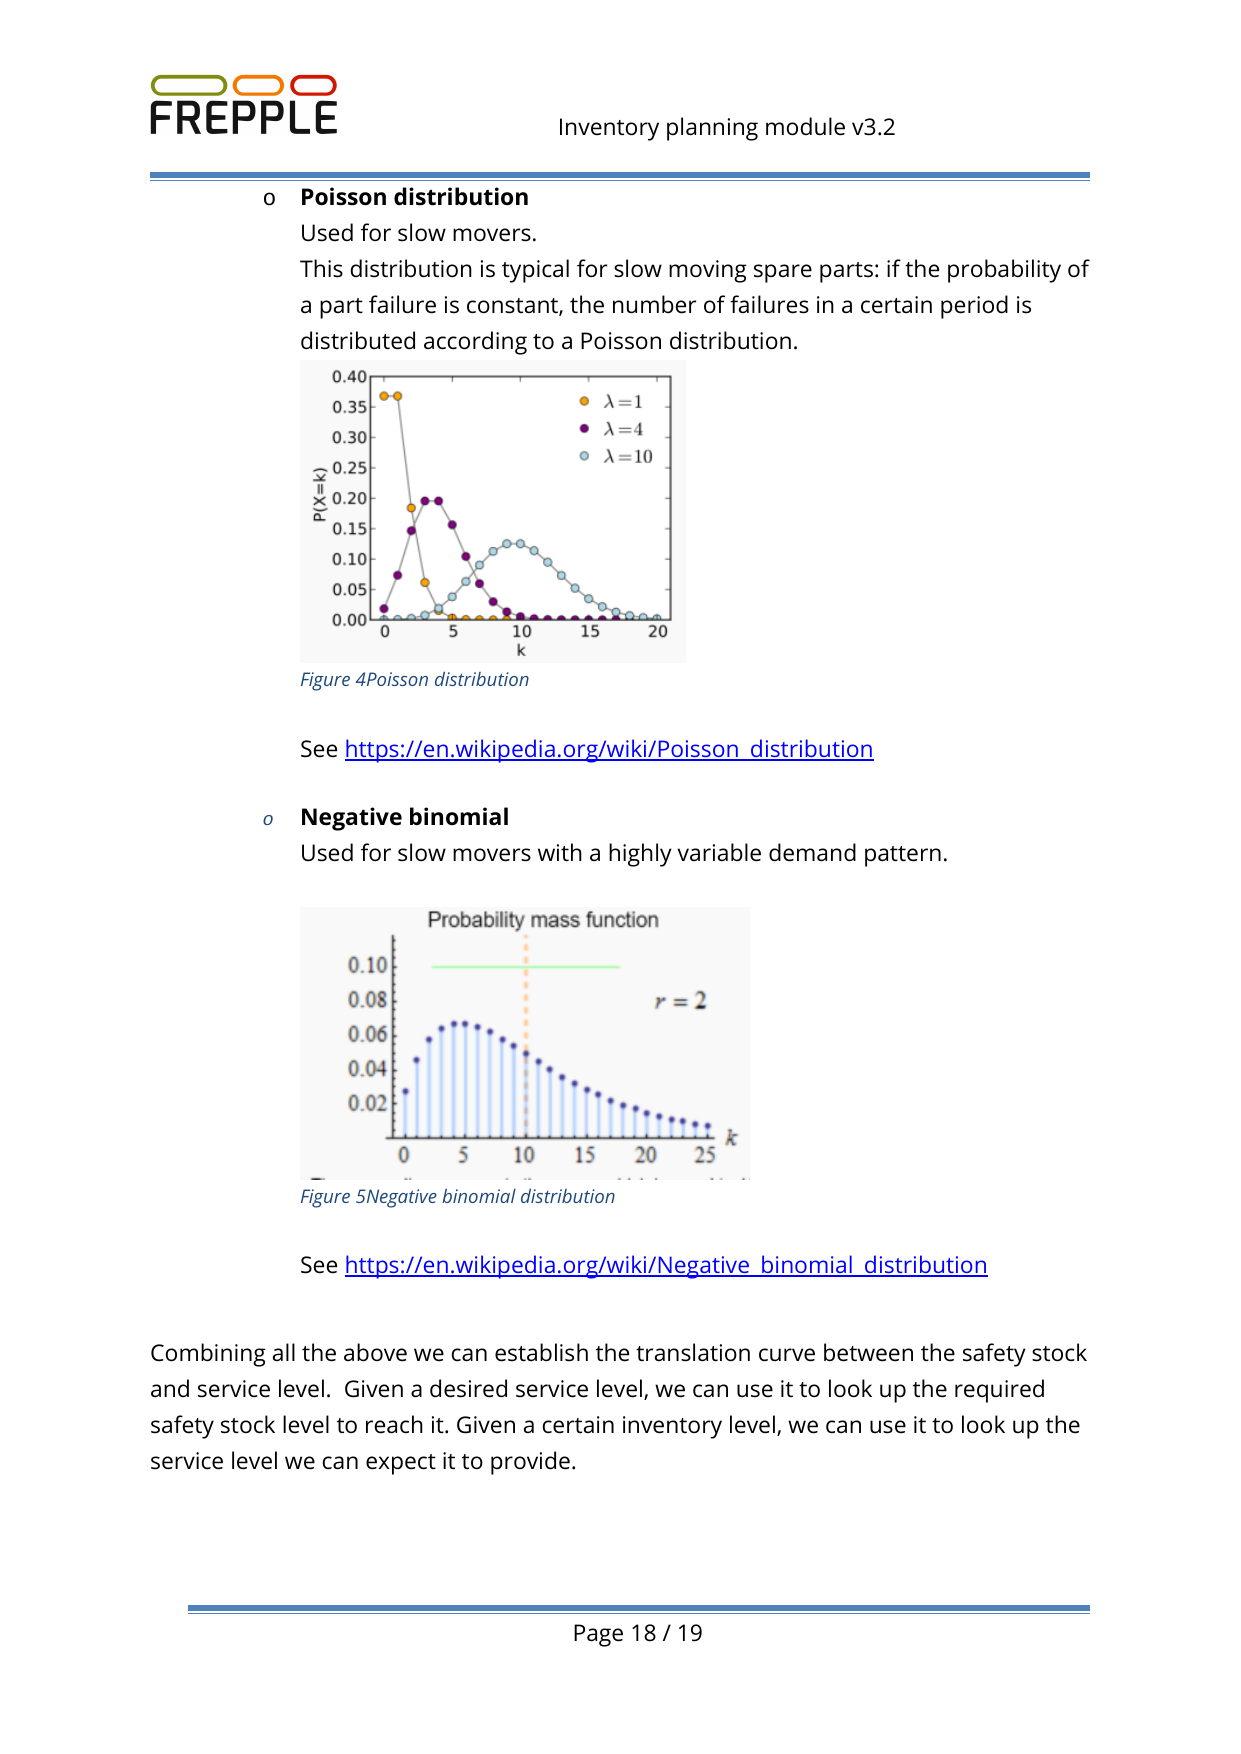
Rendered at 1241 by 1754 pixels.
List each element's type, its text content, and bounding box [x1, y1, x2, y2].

list See https://en.wikipedia.org/wiki/Negative_binomial_distribution [300, 1213, 1090, 1312]
picture [150, 74, 338, 135]
picture [300, 907, 750, 1180]
list Poisson distribution Used for slow movers. This distribution is typical for slow moving spare parts: if the probability of a part failure is constant, the number of failures in a certain period is distributed according to a Poisson distribution. Figure 4Poisson distribution See https://en.wikipedia.org/wiki/Poisson_distribution [262, 181, 1090, 796]
picture [300, 360, 687, 663]
text Combining all the above we can establish the translation curve between the safety stock and service level. Given a desired service level, we can use it to look up the required safety stock level to reach it. Given a certain inventory level, we can use it to look up the service level we can expect it to provide. [150, 1337, 1090, 1476]
